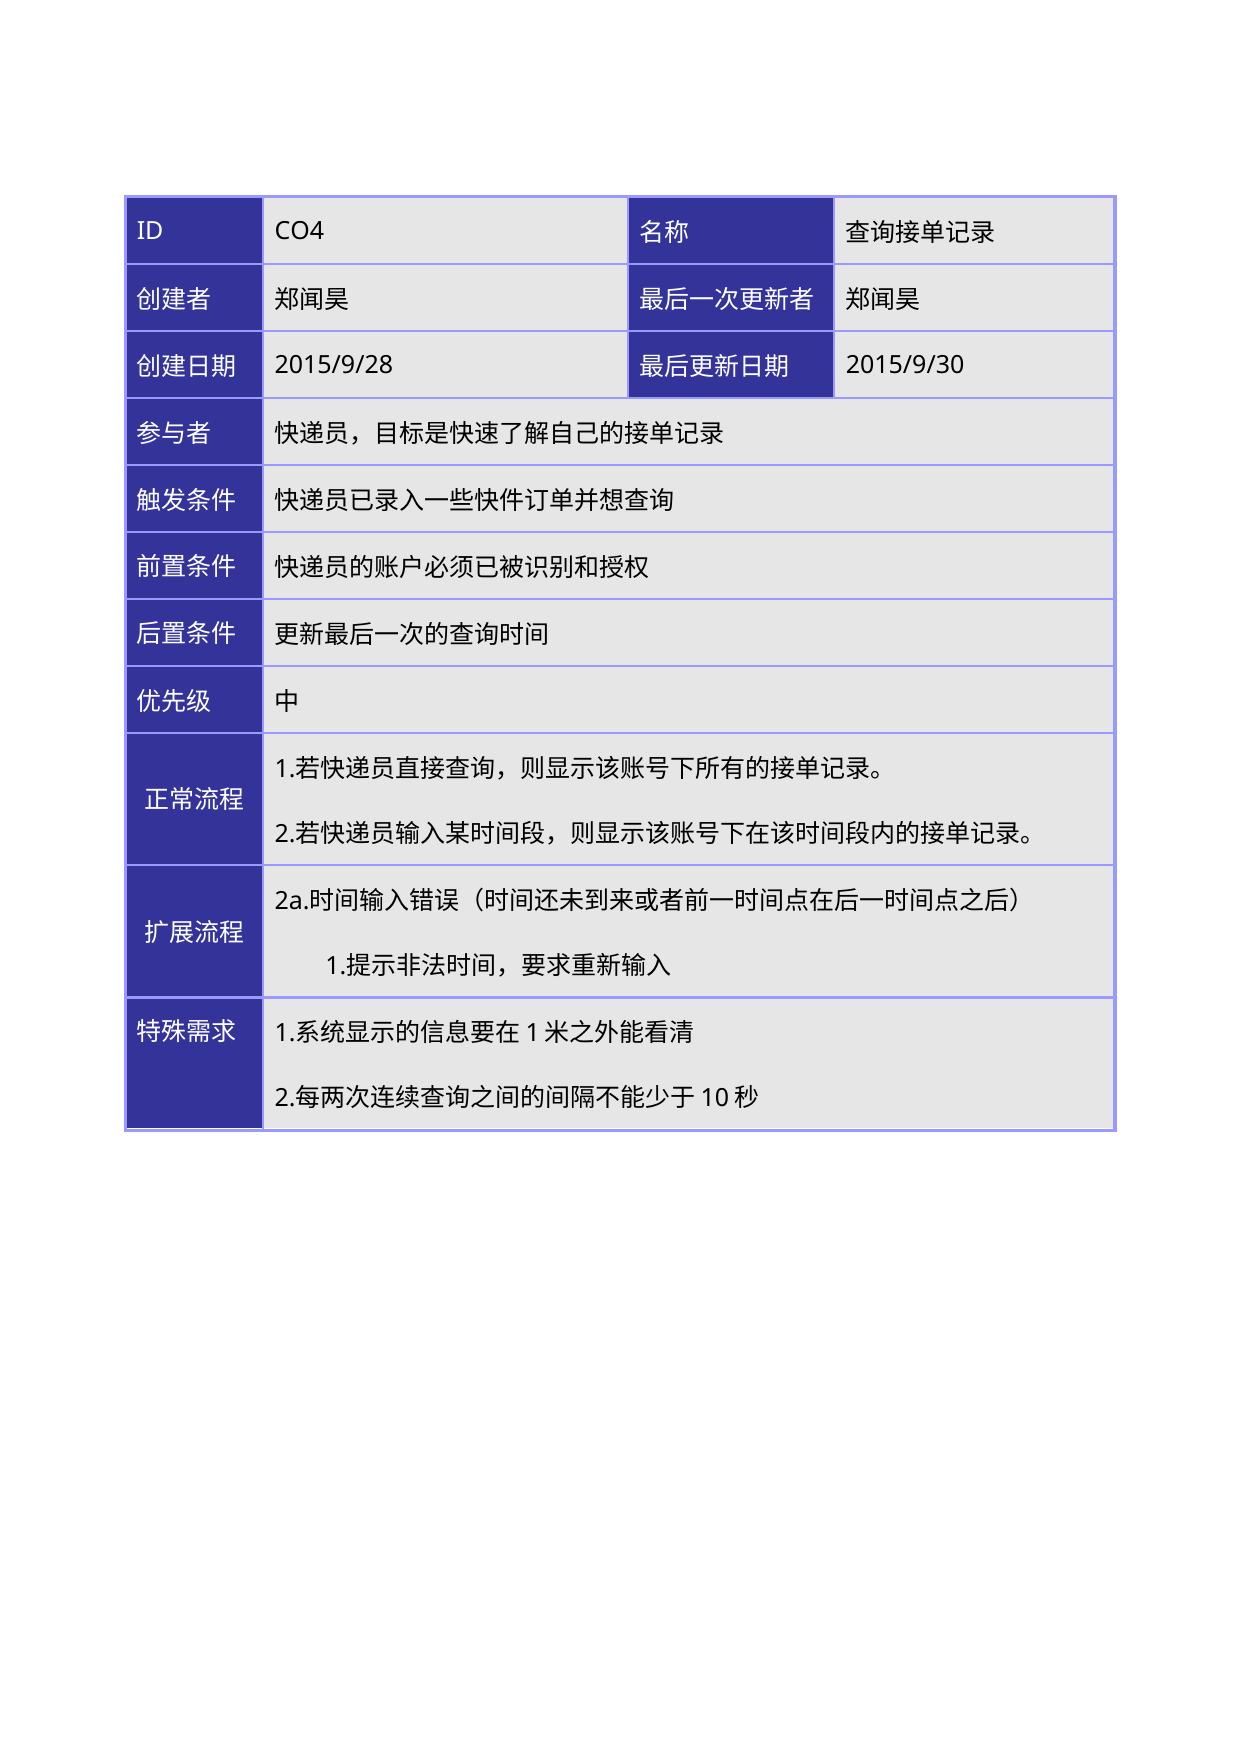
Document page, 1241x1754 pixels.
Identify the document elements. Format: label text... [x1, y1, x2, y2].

table_cell 快递员的账户必须已被识别和授权 [264, 533, 1113, 598]
table_cell 触发条件 [127, 466, 262, 531]
table_cell 参与者 [127, 399, 262, 464]
table_cell 后置条件 [127, 600, 262, 665]
table_cell 最后一次更新者 [629, 265, 833, 330]
table_cell 中 [264, 667, 1113, 732]
table_cell 优先级 [127, 667, 262, 732]
table_header 名称 [629, 198, 833, 263]
table_cell 创建者 [127, 265, 262, 330]
table_header 查询接单记录 [835, 198, 1113, 263]
table_cell 扩展流程 [127, 866, 262, 996]
table_cell 快递员，目标是快速了解自己的接单记录 [264, 399, 1113, 464]
table_cell 快递员已录入一些快件订单并想查询 [264, 466, 1113, 531]
table_cell 2015/9/28 [264, 332, 627, 397]
table_cell 郑闻昊 [835, 265, 1113, 330]
table_header CO4 [264, 198, 627, 263]
table_cell 2a.时间输入错误（时间还未到来或者前一时间点在后一时间点之后） 1.提示非法时间，要求重新输入 [264, 866, 1113, 996]
table_header ID [127, 198, 262, 263]
table_cell 1.若快递员直接查询，则显示该账号下所有的接单记录。 2.若快递员输入某时间段，则显示该账号下在该时间段内的接单记录。 [264, 734, 1113, 864]
table_cell 郑闻昊 [264, 265, 627, 330]
table_cell 特殊需求 [127, 999, 262, 1128]
table_cell 1.系统显示的信息要在1米之外能看清 2.每两次连续查询之间的间隔不能少于10秒 [264, 999, 1113, 1128]
table_cell 2015/9/30 [835, 332, 1113, 397]
table_cell 创建日期 [127, 332, 262, 397]
table_cell 最后更新日期 [629, 332, 833, 397]
table_cell 更新最后一次的查询时间 [264, 600, 1113, 665]
table_cell 正常流程 [127, 734, 262, 864]
table_cell 前置条件 [127, 533, 262, 598]
